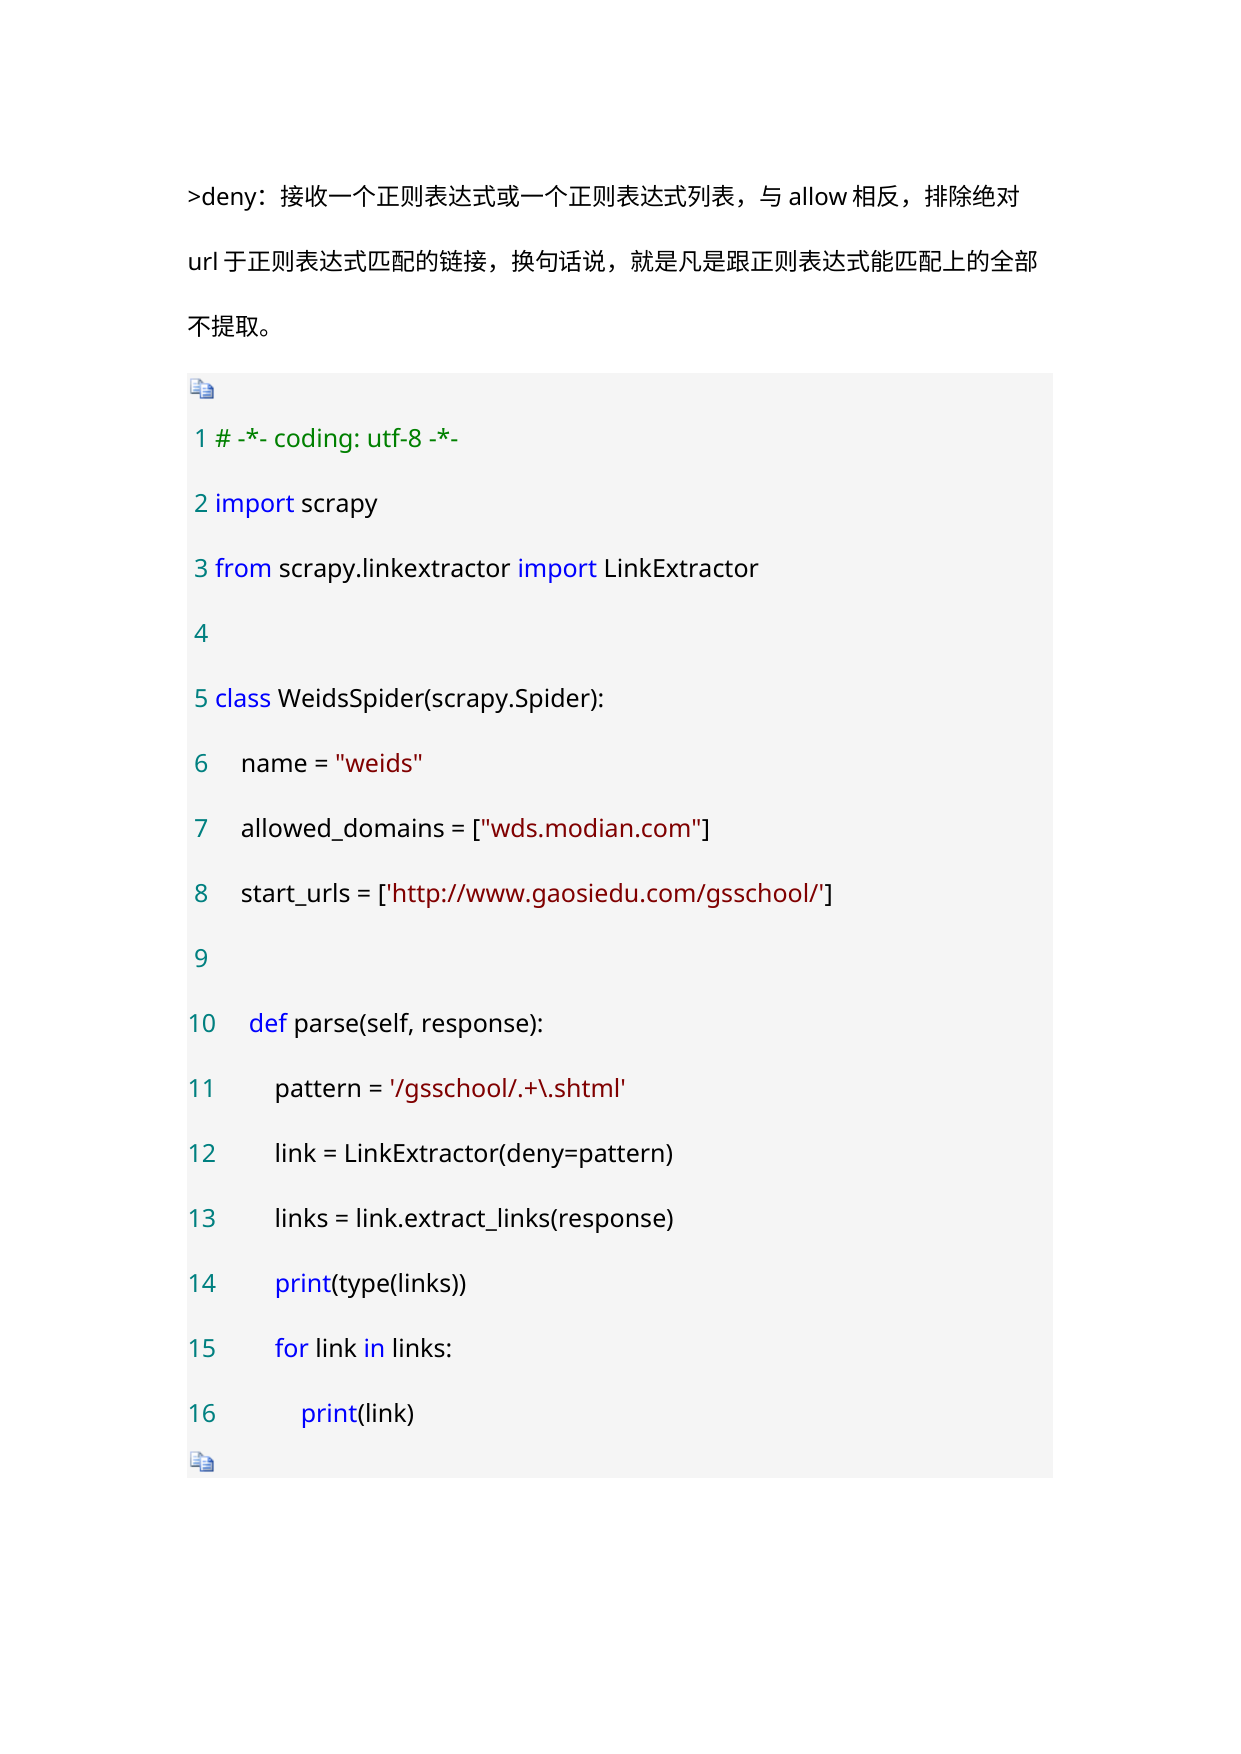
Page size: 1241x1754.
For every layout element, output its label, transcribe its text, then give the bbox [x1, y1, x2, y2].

text 16 print(link) [187, 1380, 1053, 1445]
text 11 pattern = '/gsschool/.+\.shtml' [187, 1055, 1053, 1120]
text 6 name = "weids" [187, 730, 1053, 795]
text 7 allowed_domains = ["wds.modian.com"] [187, 795, 1053, 860]
text 13 links = link.extract_links(response) [187, 1185, 1053, 1250]
picture [187, 372, 219, 404]
text 8 start_urls = ['http://www.gaosiedu.com/gsschool/'] [187, 860, 1053, 925]
text 9 [187, 925, 1053, 990]
text 1 # -*- coding: utf-8 -*- [187, 405, 1053, 470]
text 12 link = LinkExtractor(deny=pattern) [187, 1120, 1053, 1185]
text 14 print(type(links)) [187, 1250, 1053, 1315]
text 4 [187, 600, 1053, 665]
text 10 def parse(self, response): [187, 990, 1053, 1055]
picture [187, 1445, 219, 1477]
text 3 from scrapy.linkextractor import LinkExtractor [187, 535, 1053, 600]
text >deny：接收一个正则表达式或一个正则表达式列表，与allow相反，排除绝对url于正则表达式匹配的链接，换句话说，就是凡是跟正则表达式能匹配上的全部不提取。 [187, 162, 1053, 357]
text 15 for link in links: [187, 1315, 1053, 1380]
text 5 class WeidsSpider(scrapy.Spider): [187, 665, 1053, 730]
text 2 import scrapy [187, 470, 1053, 535]
